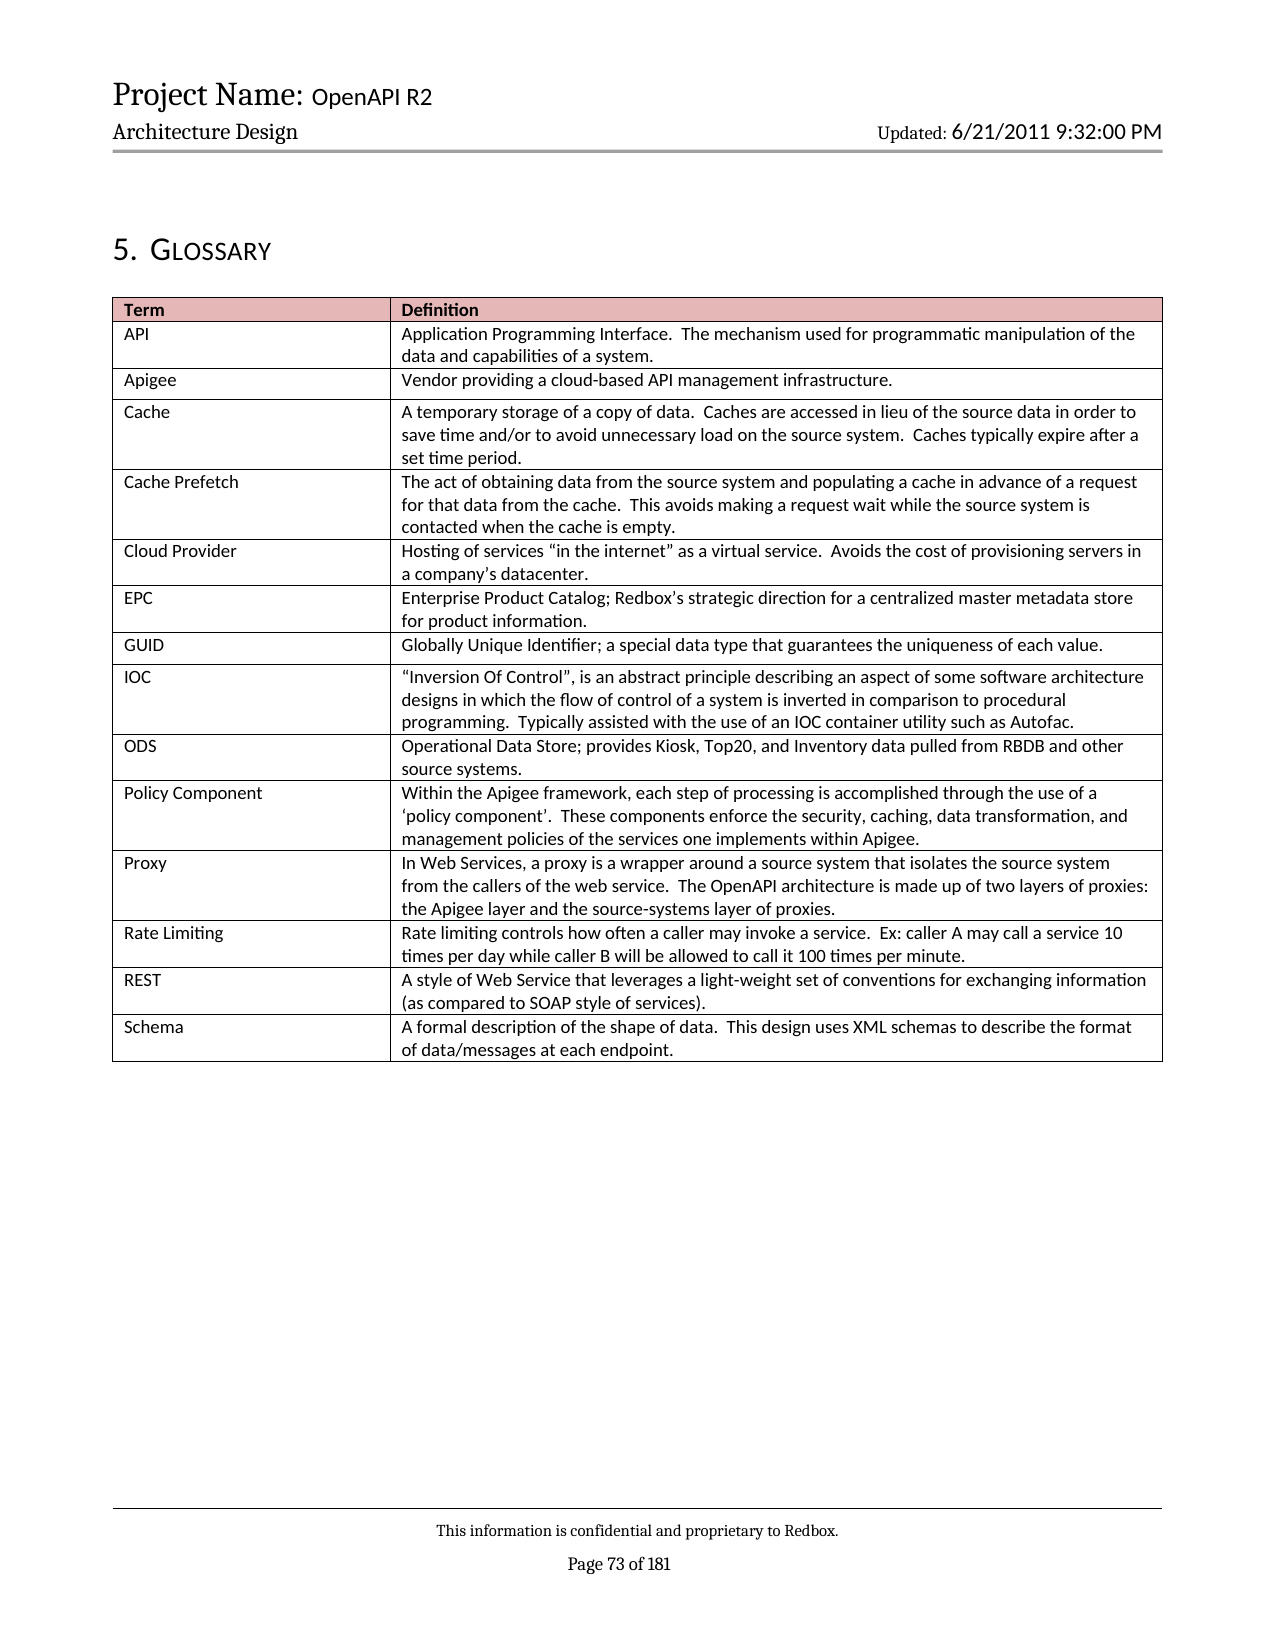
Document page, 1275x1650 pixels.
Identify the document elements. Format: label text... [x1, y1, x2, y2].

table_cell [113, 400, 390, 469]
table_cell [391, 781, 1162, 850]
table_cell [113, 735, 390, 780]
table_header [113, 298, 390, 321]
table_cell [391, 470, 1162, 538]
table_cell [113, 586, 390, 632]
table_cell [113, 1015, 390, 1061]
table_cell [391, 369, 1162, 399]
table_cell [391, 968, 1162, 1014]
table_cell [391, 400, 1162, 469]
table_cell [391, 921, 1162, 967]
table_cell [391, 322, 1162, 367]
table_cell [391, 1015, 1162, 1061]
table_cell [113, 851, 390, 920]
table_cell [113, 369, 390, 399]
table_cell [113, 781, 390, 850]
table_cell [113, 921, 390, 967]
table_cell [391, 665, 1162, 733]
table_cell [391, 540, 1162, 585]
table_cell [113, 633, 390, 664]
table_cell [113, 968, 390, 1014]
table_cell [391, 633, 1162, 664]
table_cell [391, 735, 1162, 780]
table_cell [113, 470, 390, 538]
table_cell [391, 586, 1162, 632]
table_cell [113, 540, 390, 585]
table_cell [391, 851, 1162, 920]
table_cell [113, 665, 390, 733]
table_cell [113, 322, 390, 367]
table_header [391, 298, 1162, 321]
subtitle Glossary [112, 228, 1162, 269]
